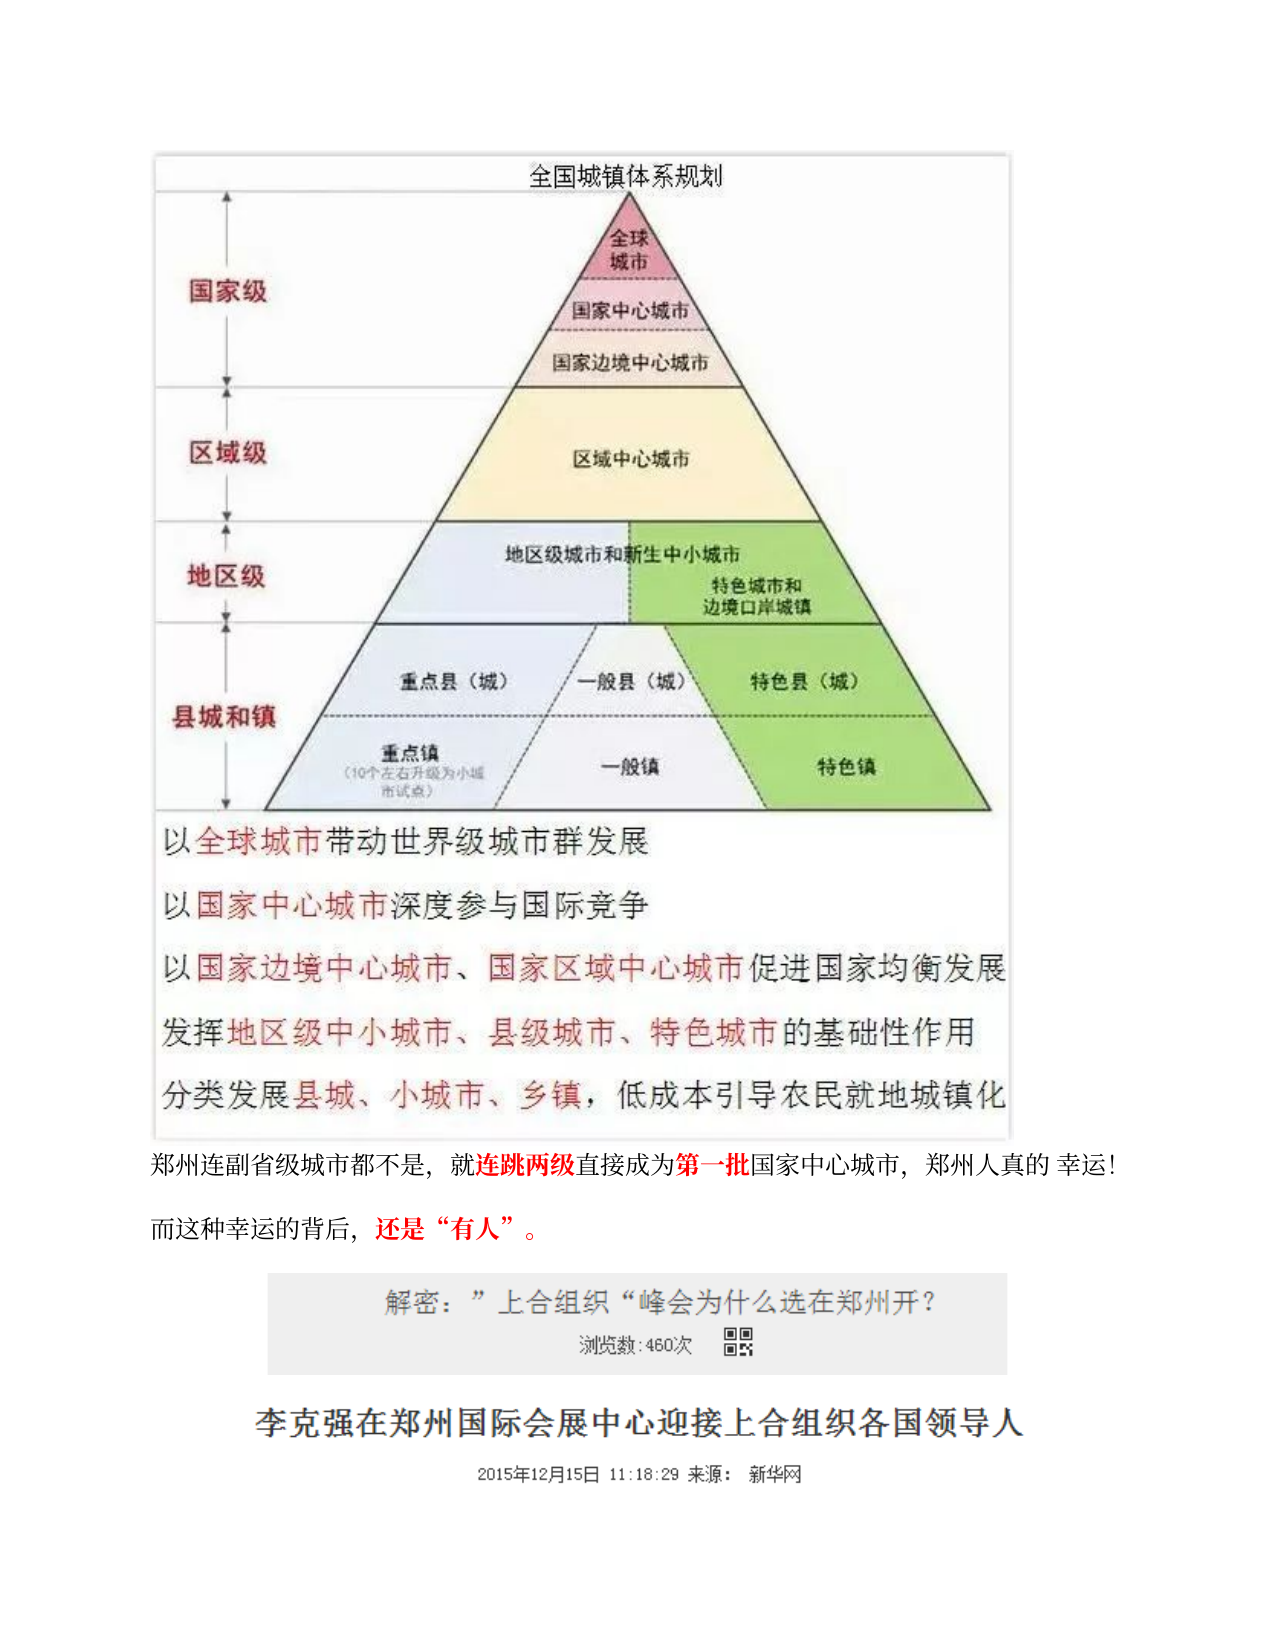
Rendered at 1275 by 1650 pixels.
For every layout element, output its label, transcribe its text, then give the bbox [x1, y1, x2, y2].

picture [205, 1273, 1070, 1492]
text 郑州连副省级城市都不是，就连跳两级直接成为第一批国家中心城市，郑州人真的 幸运！ [150, 1145, 1125, 1181]
picture [150, 150, 1014, 1146]
text 而这种幸运的背后，还是“有人”。 [150, 1209, 1125, 1245]
